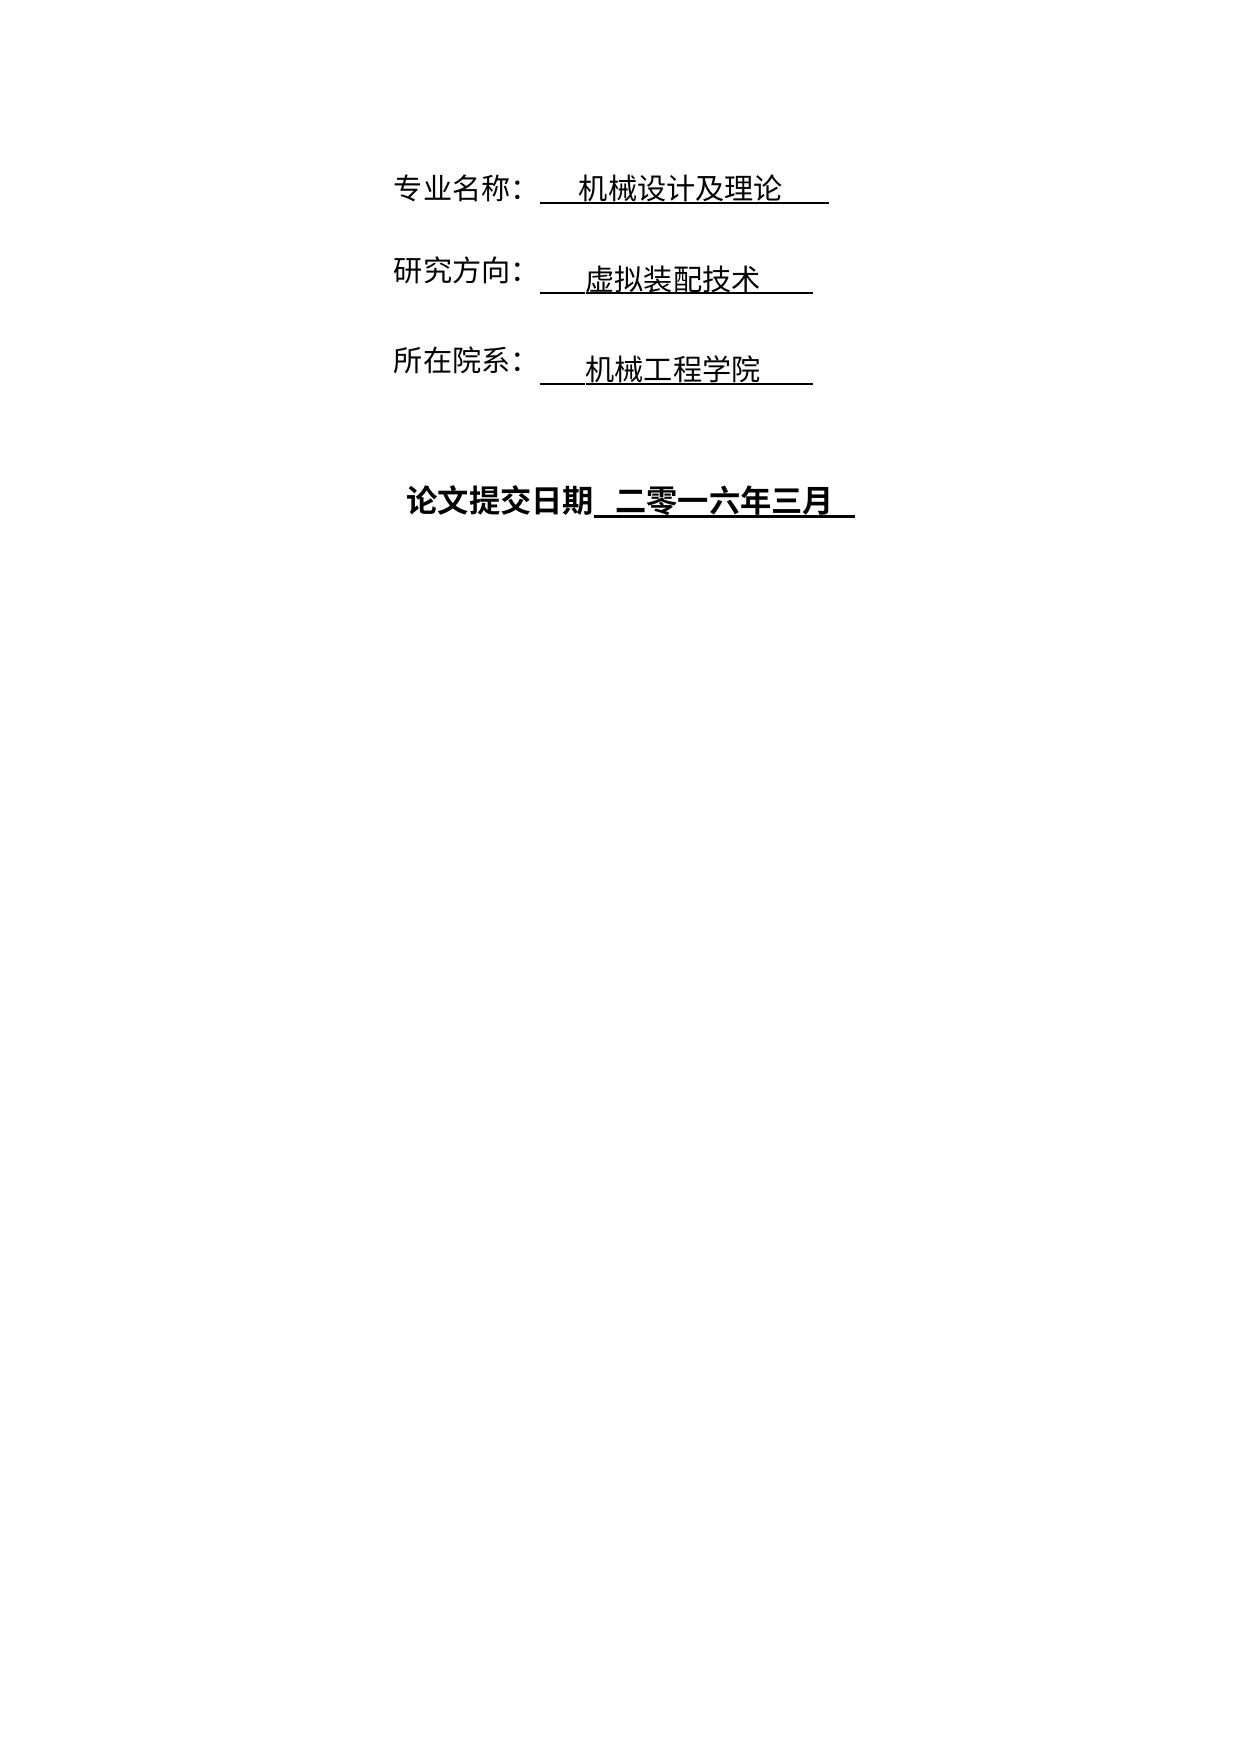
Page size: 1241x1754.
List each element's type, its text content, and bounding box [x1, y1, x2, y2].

text 所在院系： 机械工程学院 [275, 331, 1053, 396]
text 论文提交日期 二零一六年三月 [187, 467, 1053, 532]
text 研究方向： 虚拟装配技术 [275, 241, 1053, 306]
text 专业名称： 机械设计及理论 [275, 150, 1053, 215]
